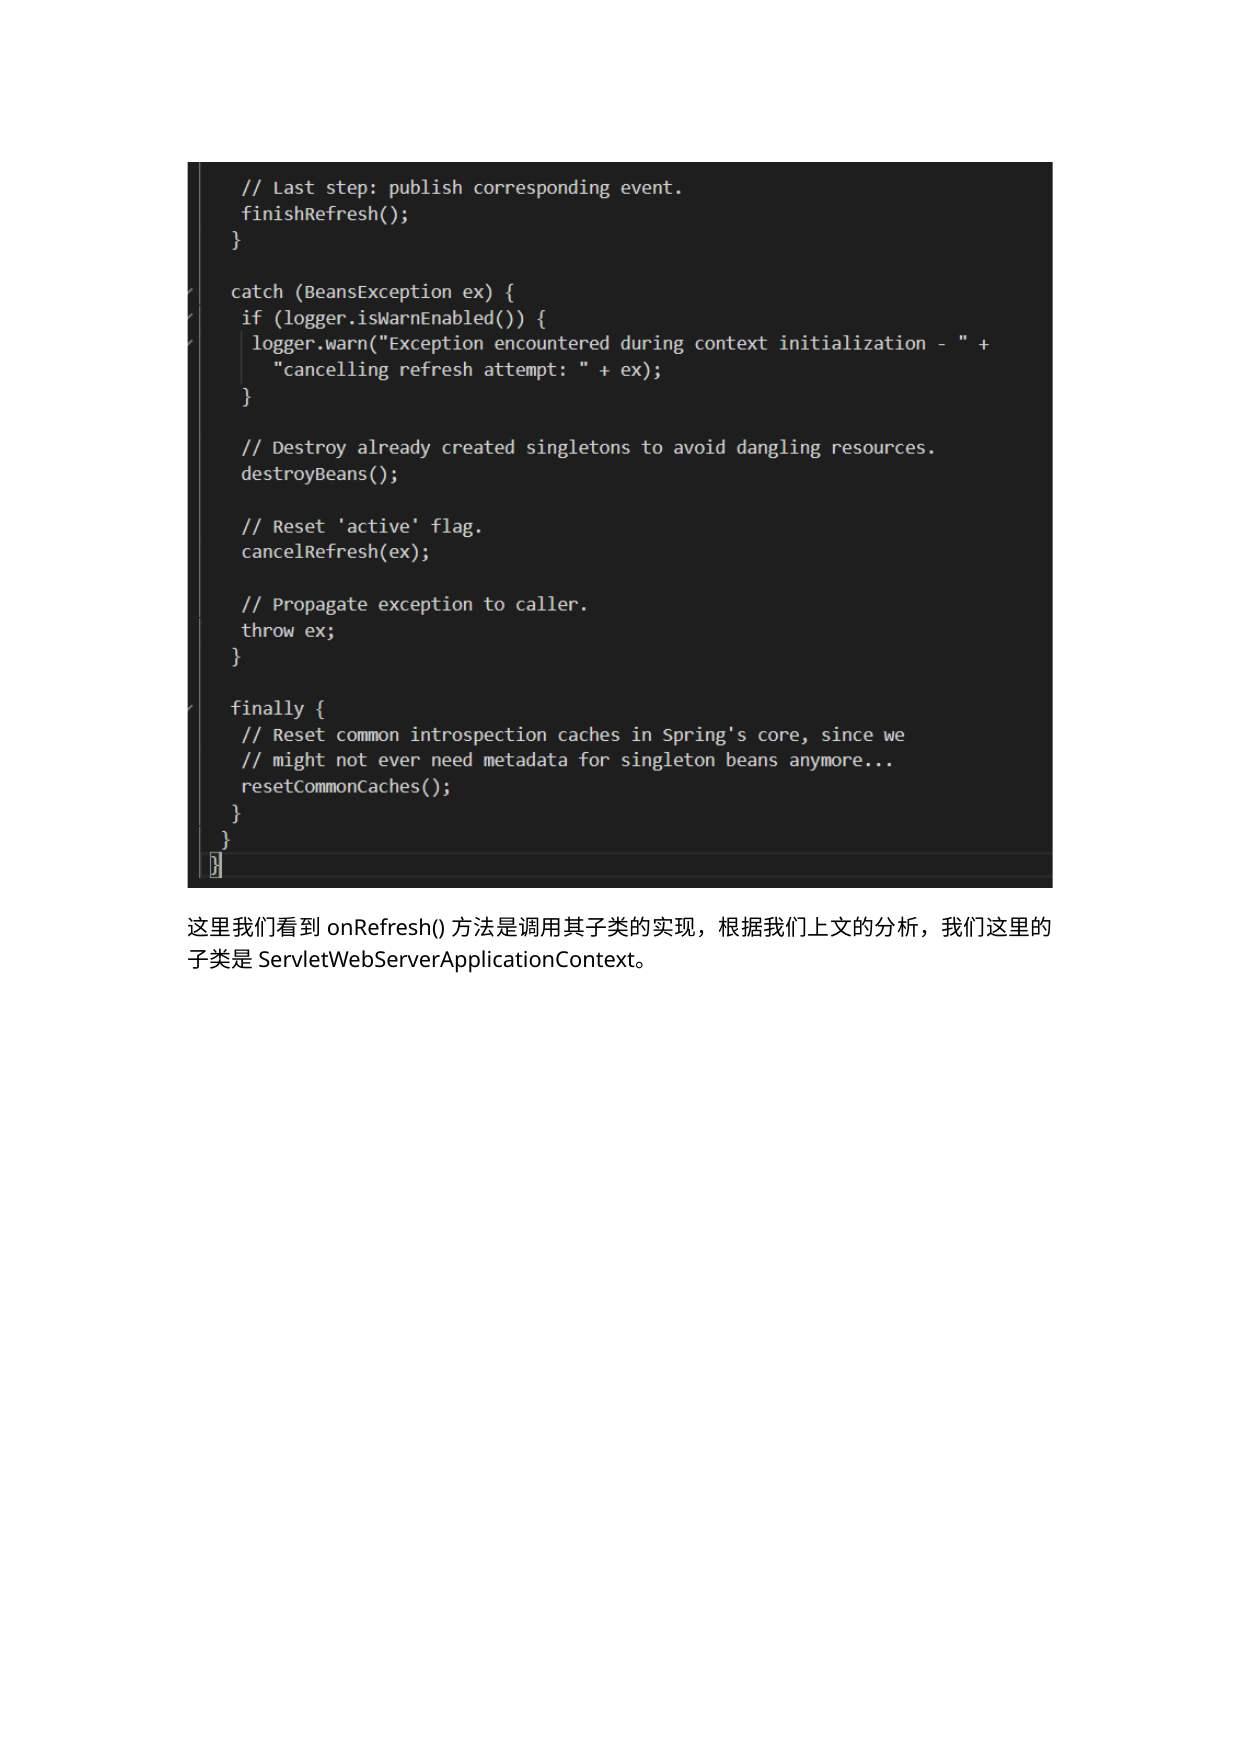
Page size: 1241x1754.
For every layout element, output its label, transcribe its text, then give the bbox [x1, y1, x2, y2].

picture [187, 162, 1053, 888]
text 这里我们看到 onRefresh() 方法是调用其子类的实现，根据我们上文的分析，我们这里的子类是 ServletWebServerApplicationContext。 [187, 909, 1053, 974]
